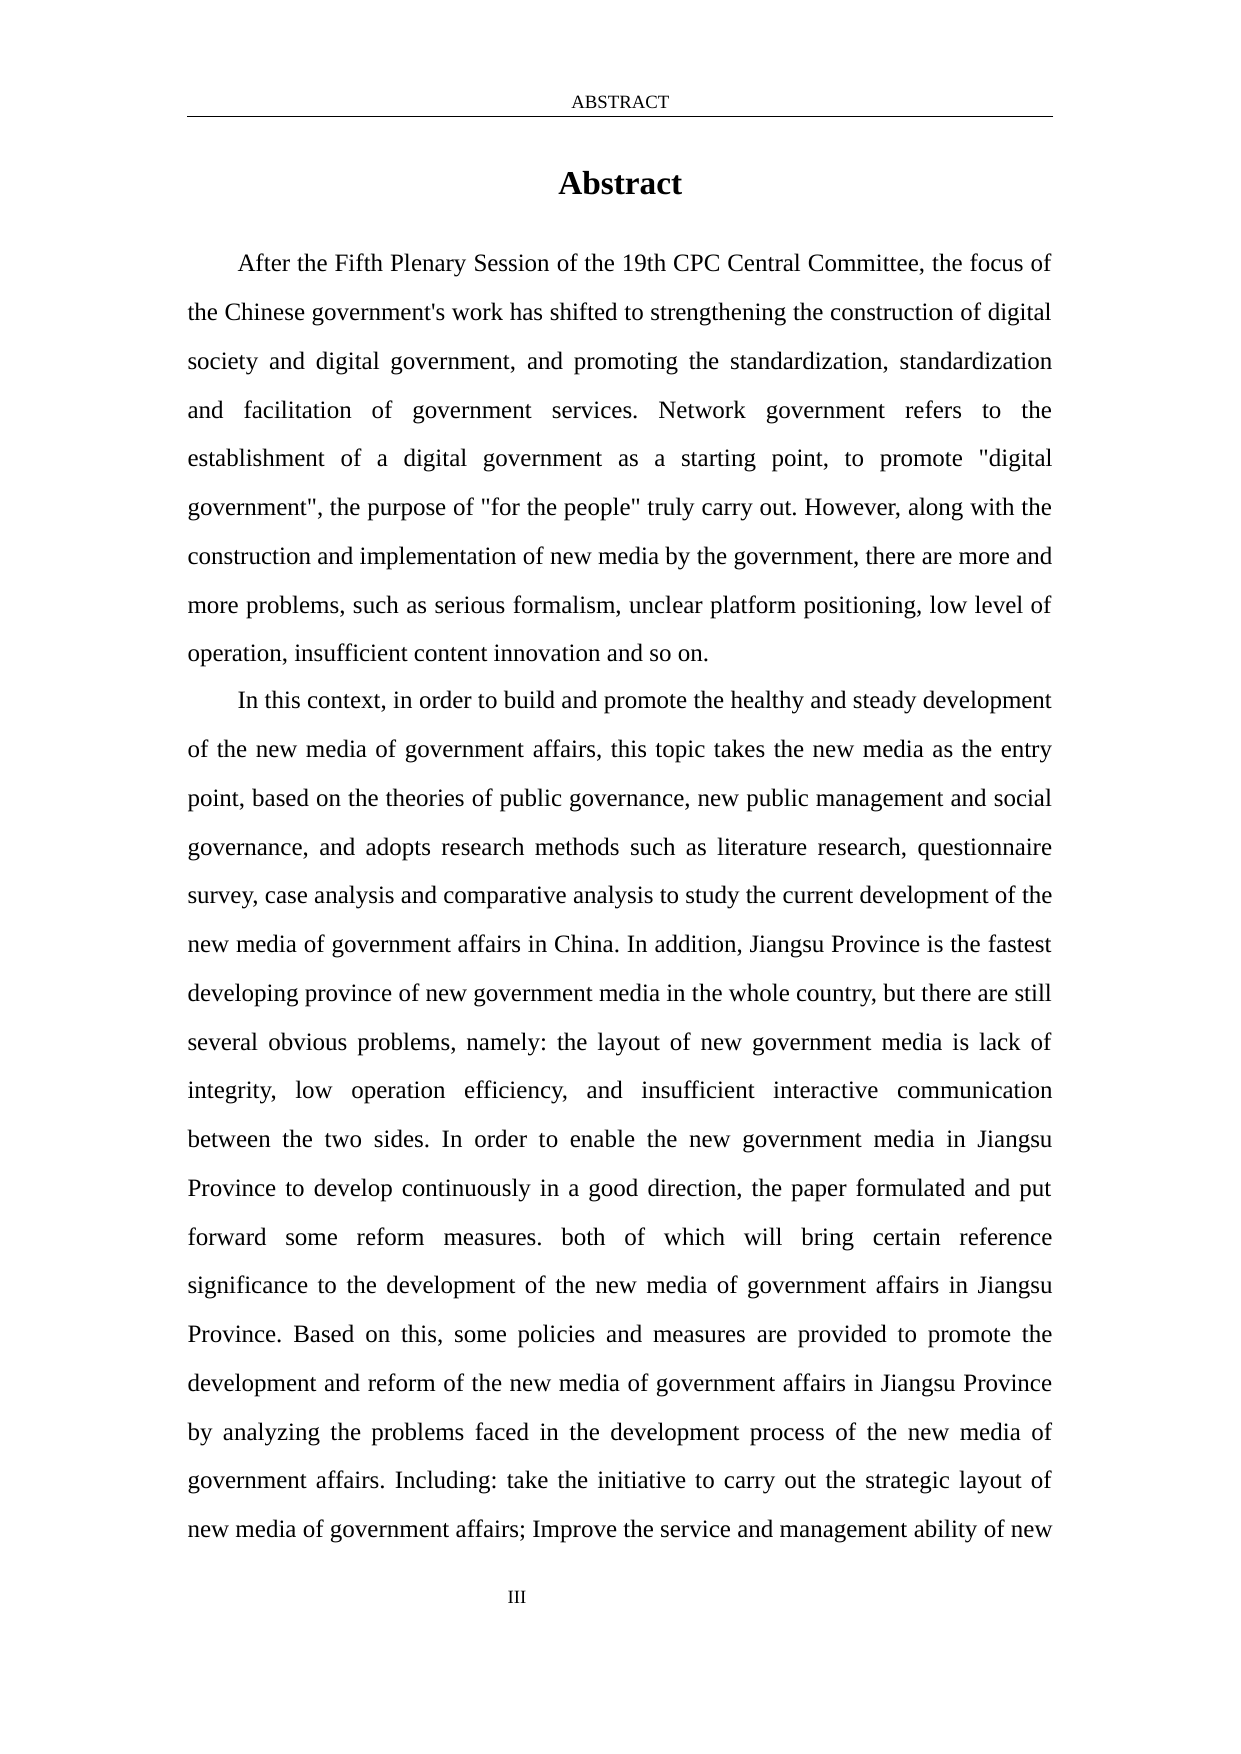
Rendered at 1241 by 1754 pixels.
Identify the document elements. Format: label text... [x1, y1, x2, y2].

text After the Fifth Plenary Session of the 19th CPC Central Committee, the focus of the Chinese government's work has shifted to strengthening the construction of digital society and digital government, and promoting the standardization, standardization and facilitation of government services. Network government refers to the establishment of a digital government as a starting point, to promote "digital government", the purpose of "for the people" truly carry out. However, along with the construction and implementation of new media by the government, there are more and more problems, such as serious formalism, unclear platform positioning, low level of operation, insufficient content innovation and so on. [187, 247, 1053, 669]
text Abstract [187, 150, 1053, 215]
